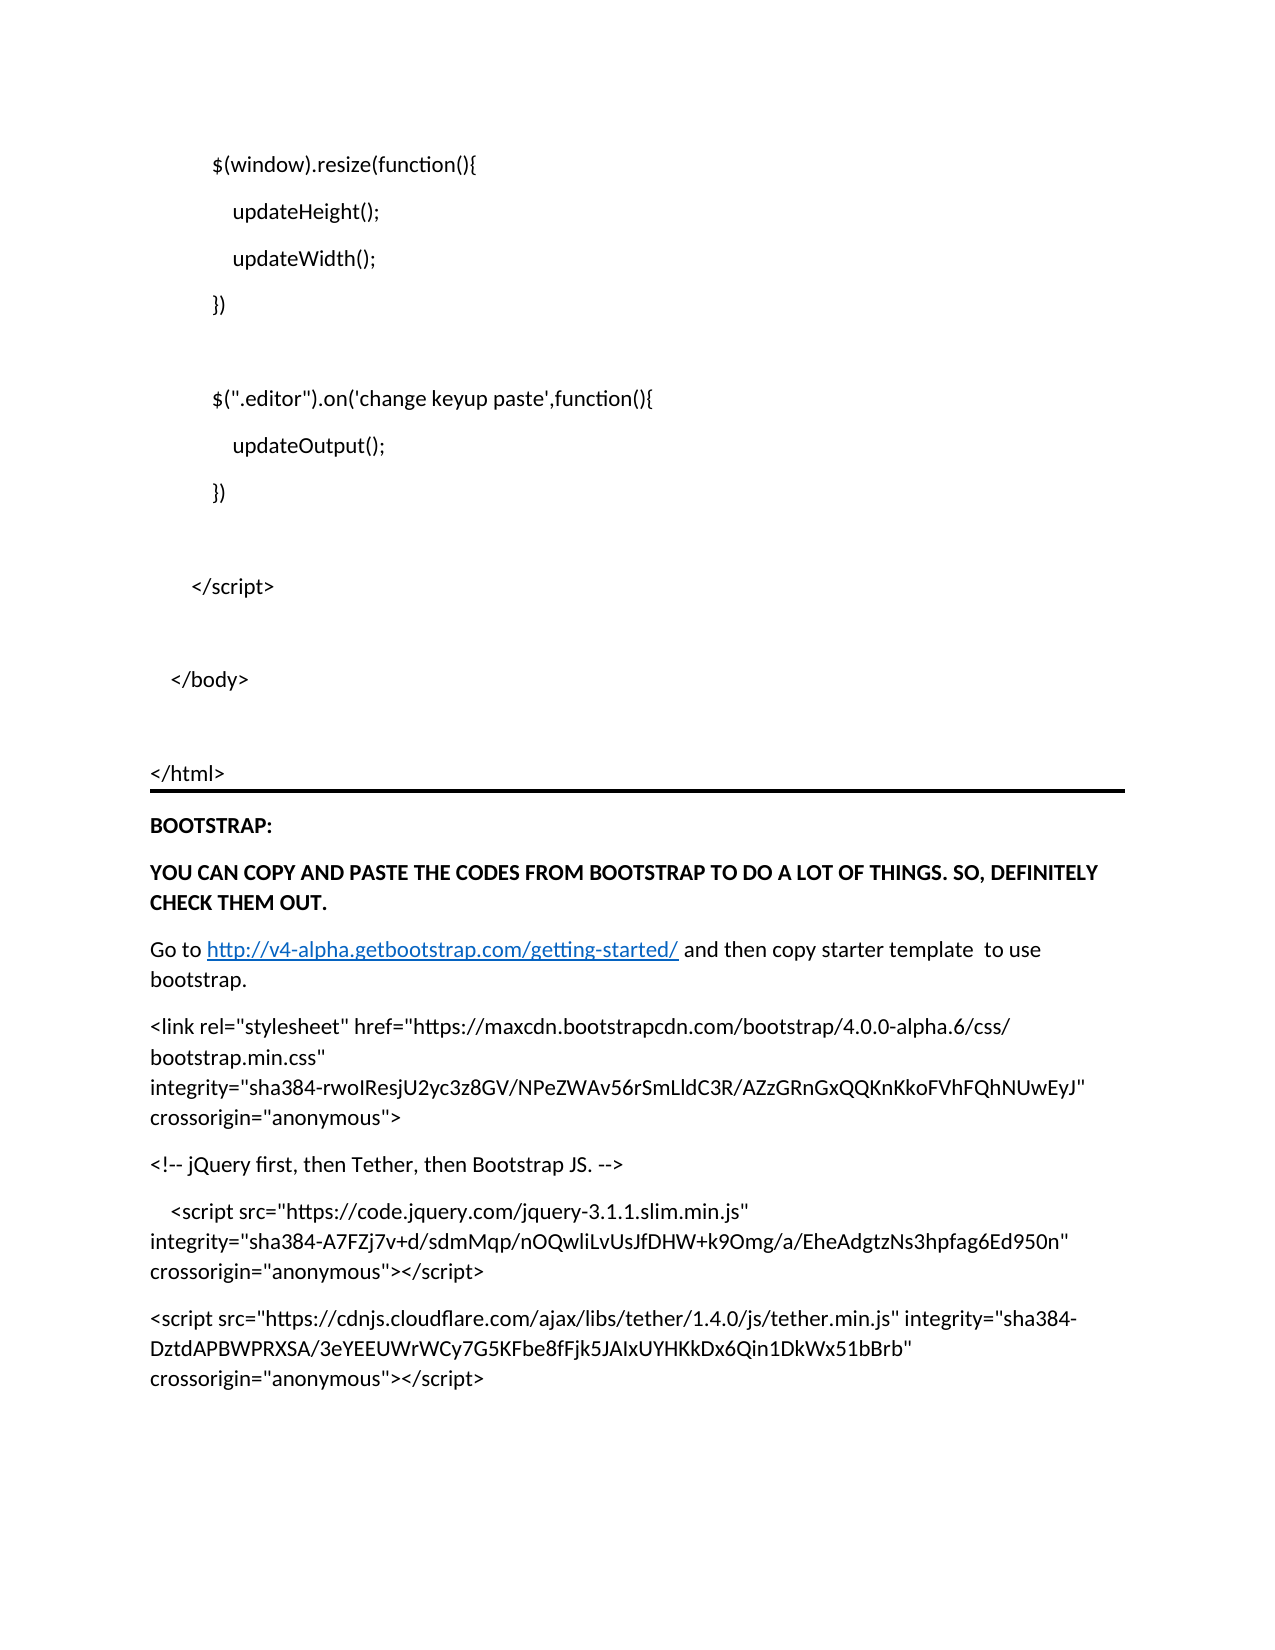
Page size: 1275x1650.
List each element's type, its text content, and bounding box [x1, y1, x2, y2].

text updateHeight(); [150, 197, 1125, 225]
text YOU CAN COPY AND PASTE THE CODES FROM BOOTSTRAP TO DO A LOT OF THINGS. SO, DEFINITELY CHECK THEM OUT. [150, 858, 1125, 917]
text BOOTSTRAP: [150, 811, 1125, 839]
text <link rel="stylesheet" href="https://maxcdn.bootstrapcdn.com/bootstrap/4.0.0-alpha.6/css/bootstrap.min.css" integrity="sha384-rwoIResjU2yc3z8GV/NPeZWAv56rSmLldC3R/AZzGRnGxQQKnKkoFVhFQhNUwEyJ" crossorigin="anonymous"> [150, 1012, 1125, 1131]
text <!-- jQuery first, then Tether, then Bootstrap JS. --> [150, 1150, 1125, 1178]
text $(".editor").on('change keyup paste',function(){ [150, 384, 1125, 412]
text }) [150, 291, 1125, 319]
text updateOutput(); [150, 431, 1125, 459]
text }) [150, 478, 1125, 506]
text updateWidth(); [150, 244, 1125, 272]
text <script src="https://code.jquery.com/jquery-3.1.1.slim.min.js" integrity="sha384-A7FZj7v+d/sdmMqp/nOQwliLvUsJfDHW+k9Omg/a/EheAdgtzNs3hpfag6Ed950n" crossorigin="anonymous"></script> [150, 1197, 1125, 1285]
text <script src="https://cdnjs.cloudflare.com/ajax/libs/tether/1.4.0/js/tether.min.js" integrity="sha384-DztdAPBWPRXSA/3eYEEUWrWCy7G5KFbe8fFjk5JAIxUYHKkDx6Qin1DkWx51bBrb" crossorigin="anonymous"></script> [150, 1304, 1125, 1393]
text $(window).resize(function(){ [150, 150, 1125, 178]
text </html> [150, 759, 1125, 789]
text </body> [150, 666, 1125, 694]
text </script> [150, 572, 1125, 600]
text Go to http://v4-alpha.getbootstrap.com/getting-started/ and then copy starter template to use bootstrap. [150, 935, 1125, 994]
